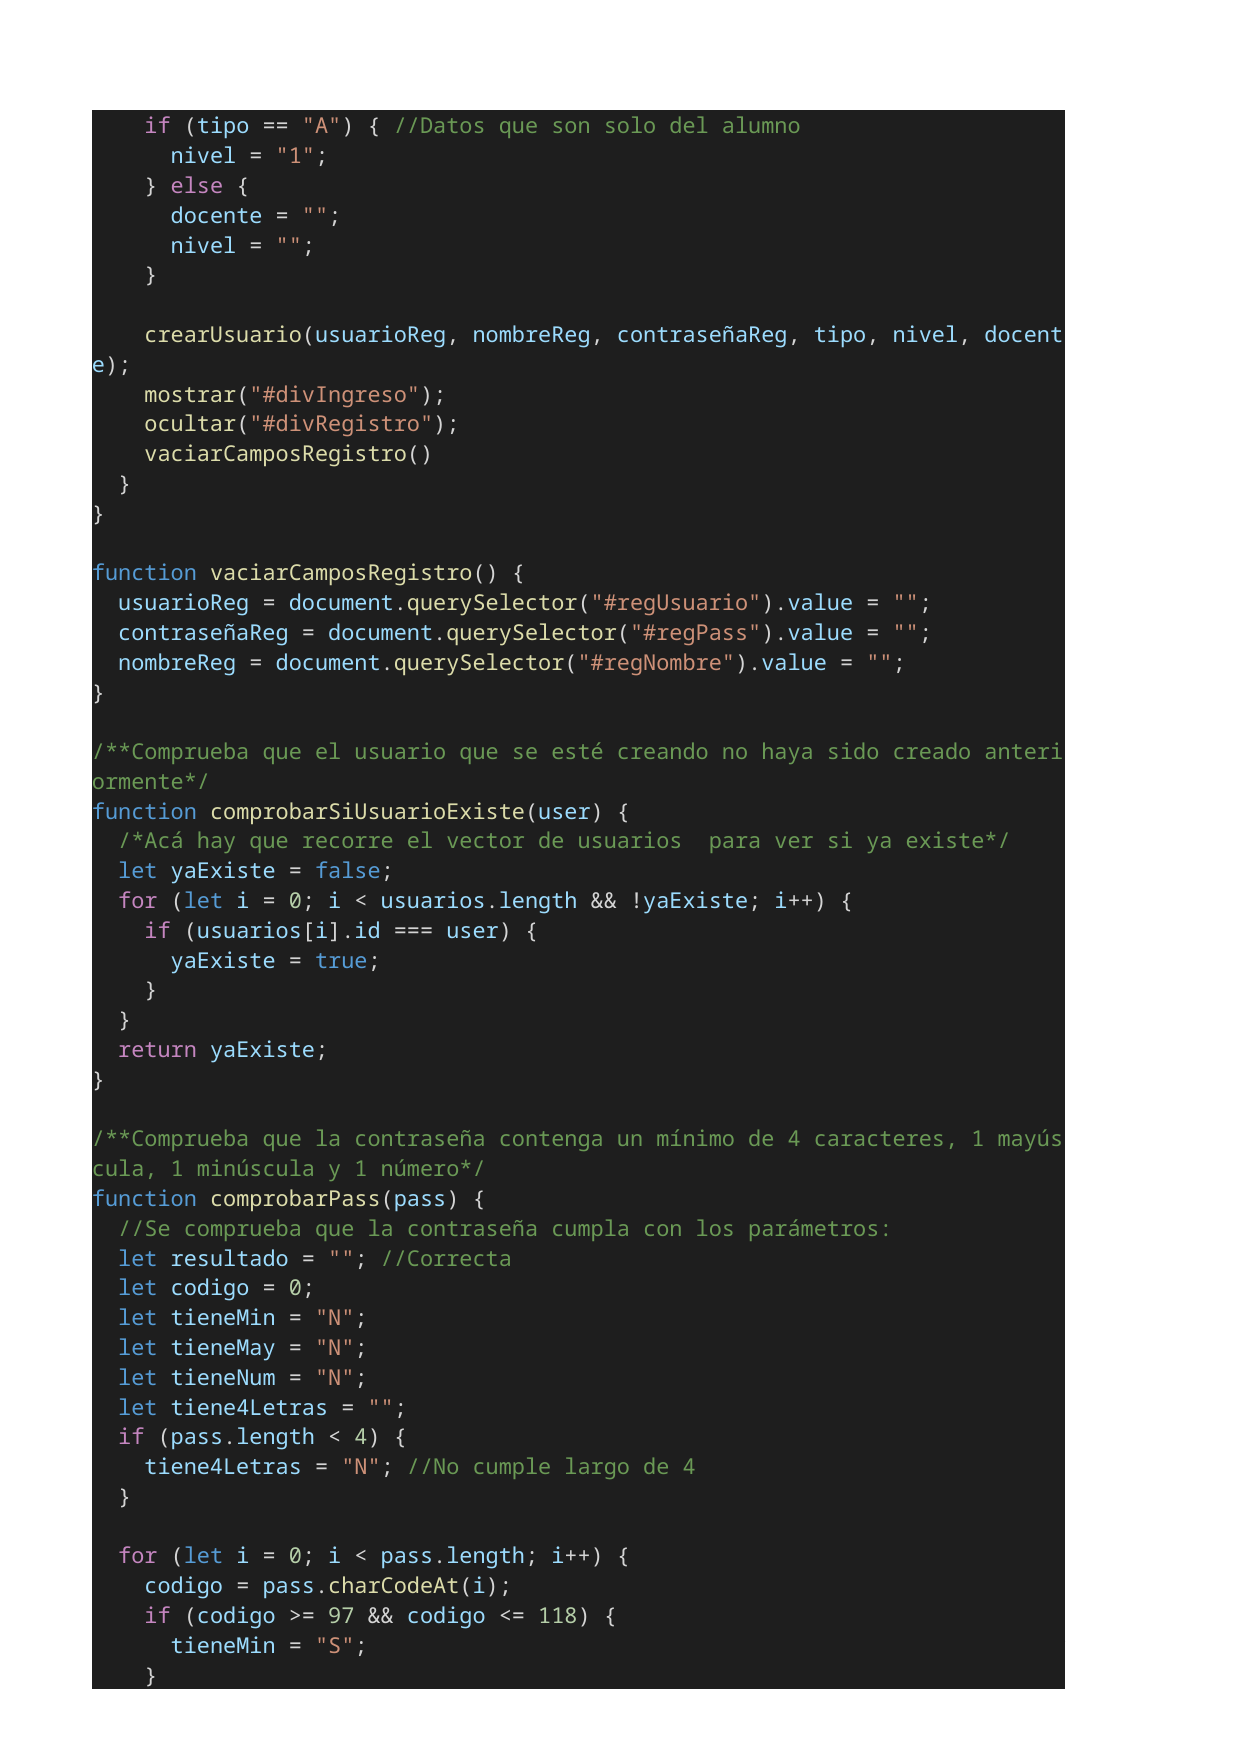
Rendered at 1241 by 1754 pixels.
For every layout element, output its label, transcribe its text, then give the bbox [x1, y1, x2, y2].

text codigo = pass.charCodeAt(i); [92, 1570, 1065, 1600]
text /**Comprueba que el usuario que se esté creando no haya sido creado anteriormente*/ [92, 736, 1065, 796]
text //Se comprueba que la contraseña cumpla con los parámetros: [92, 1213, 1065, 1242]
text vaciarCamposRegistro() [92, 438, 1065, 468]
text if (pass.length < 4) { [92, 1421, 1065, 1451]
text mostrar("#divIngreso"); [92, 378, 1065, 408]
text nombreReg = document.querySelector("#regNombre").value = ""; [92, 647, 1065, 676]
text for (let i = 0; i < pass.length; i++) { [92, 1540, 1065, 1570]
text tiene4Letras = "N"; //No cumple largo de 4 [92, 1451, 1065, 1481]
text } [92, 1064, 1065, 1093]
text tieneMin = "S"; [92, 1630, 1065, 1659]
text ocultar("#divRegistro"); [92, 408, 1065, 438]
text let codigo = 0; [92, 1272, 1065, 1302]
text let yaExiste = false; [92, 855, 1065, 885]
text let resultado = ""; //Correcta [92, 1242, 1065, 1272]
text } [92, 974, 1065, 1004]
text } [92, 676, 1065, 706]
text nivel = "1"; [92, 140, 1065, 170]
text let tieneMin = "N"; [92, 1302, 1065, 1332]
text let tieneMay = "N"; [92, 1332, 1065, 1362]
text function comprobarSiUsuarioExiste(user) { [92, 796, 1065, 825]
text } [92, 1659, 1065, 1689]
text crearUsuario(usuarioReg, nombreReg, contraseñaReg, tipo, nivel, docente); [92, 319, 1065, 378]
text function vaciarCamposRegistro() { [92, 557, 1065, 587]
text yaExiste = true; [92, 944, 1065, 974]
text let tiene4Letras = ""; [92, 1391, 1065, 1421]
text usuarioReg = document.querySelector("#regUsuario").value = ""; [92, 587, 1065, 617]
text contraseñaReg = document.querySelector("#regPass").value = ""; [92, 617, 1065, 647]
text function comprobarPass(pass) { [92, 1183, 1065, 1213]
text } [92, 468, 1065, 498]
text for (let i = 0; i < usuarios.length && !yaExiste; i++) { [92, 885, 1065, 915]
text /*Acá hay que recorre el vector de usuarios para ver si ya existe*/ [92, 825, 1065, 855]
text let tieneNum = "N"; [92, 1362, 1065, 1391]
text } [92, 1481, 1065, 1511]
text if (tipo == "A") { //Datos que son solo del alumno [92, 110, 1065, 140]
text /**Comprueba que la contraseña contenga un mínimo de 4 caracteres, 1 mayúscula, 1 minúscula y 1 número*/ [92, 1123, 1065, 1183]
text } [92, 1004, 1065, 1034]
text } [92, 259, 1065, 289]
text } [92, 498, 1065, 527]
text } else { [92, 170, 1065, 200]
text docente = ""; [92, 200, 1065, 229]
text return yaExiste; [92, 1034, 1065, 1064]
text if (codigo >= 97 && codigo <= 118) { [92, 1600, 1065, 1630]
text if (usuarios[i].id === user) { [92, 915, 1065, 944]
text nivel = ""; [92, 229, 1065, 259]
